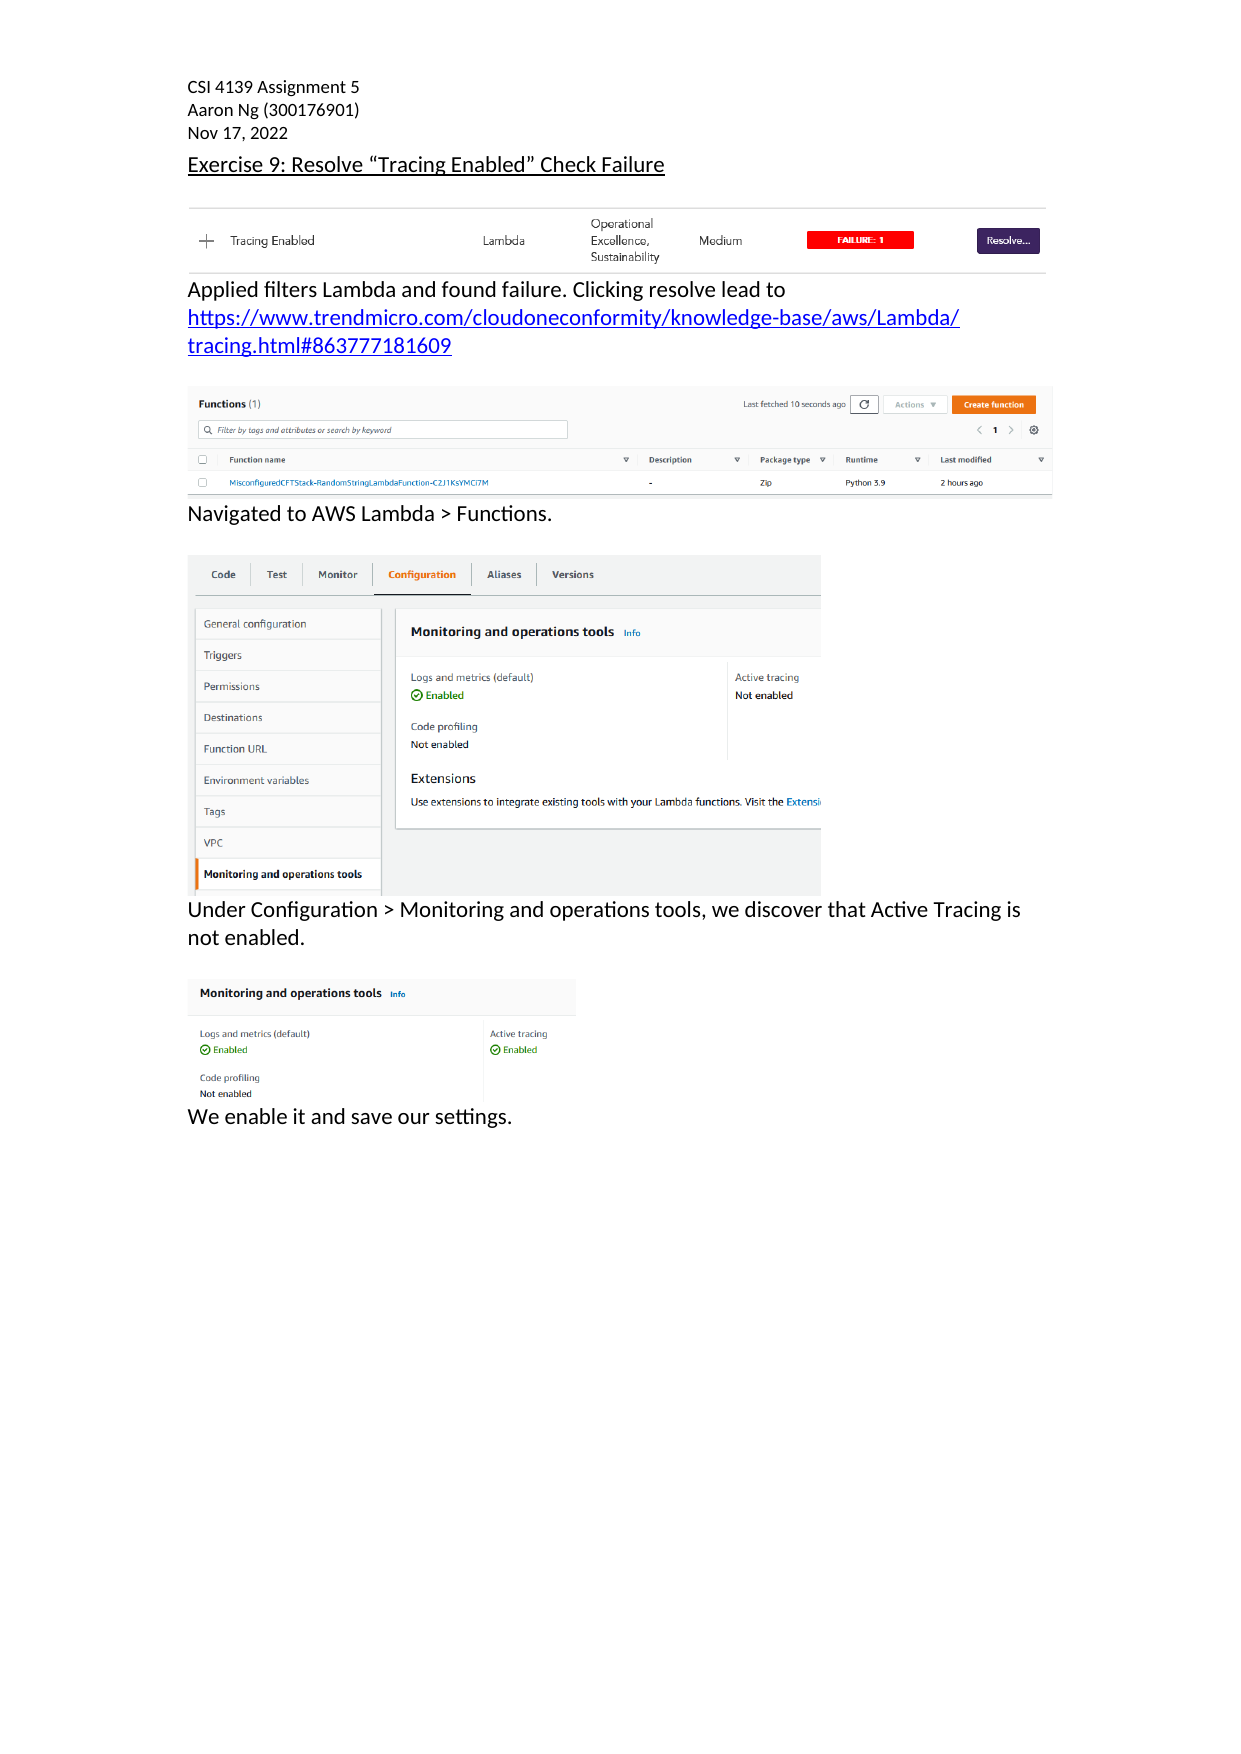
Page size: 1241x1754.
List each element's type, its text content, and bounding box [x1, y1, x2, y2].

picture [187, 386, 1053, 499]
text Applied filters Lambda and found failure. Clicking resolve lead to [187, 275, 1053, 303]
text Under Configuration > Monitoring and operations tools, we discover that Active Tracing is not enabled. [187, 895, 1053, 951]
picture [187, 206, 1053, 275]
text Exercise 9: Resolve “Tracing Enabled” Check Failure [187, 150, 1053, 178]
text https://www.trendmicro.com/cloudoneconformity/knowledge-base/aws/Lambda/tracing.html#863777181609 [187, 303, 1053, 359]
text Navigated to AWS Lambda > Functions. [187, 499, 1053, 527]
picture [187, 555, 821, 896]
text We enable it and save our settings. [187, 1102, 1053, 1130]
picture [187, 979, 576, 1102]
